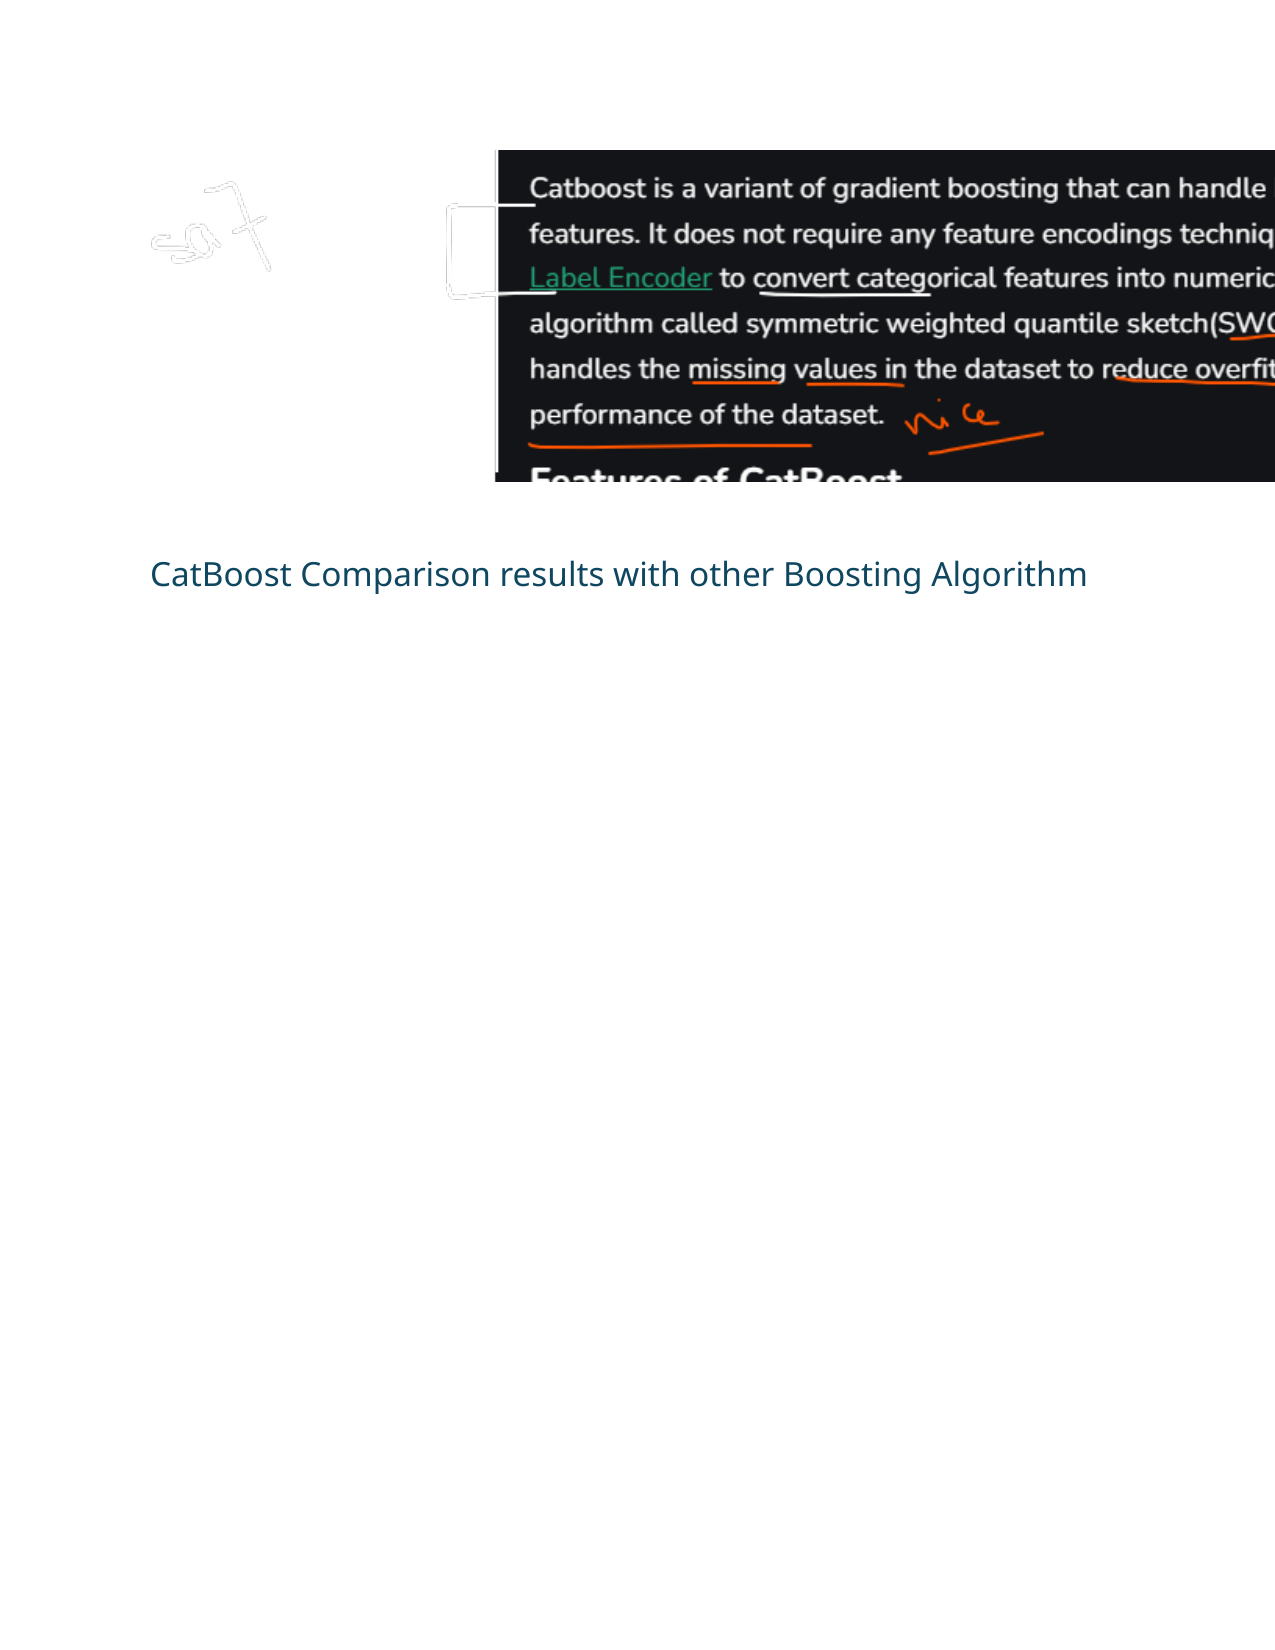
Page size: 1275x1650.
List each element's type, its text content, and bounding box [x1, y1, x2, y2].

picture [150, 150, 1275, 482]
subtitle CatBoost Comparison results with other Boosting Algorithm [150, 551, 1125, 596]
